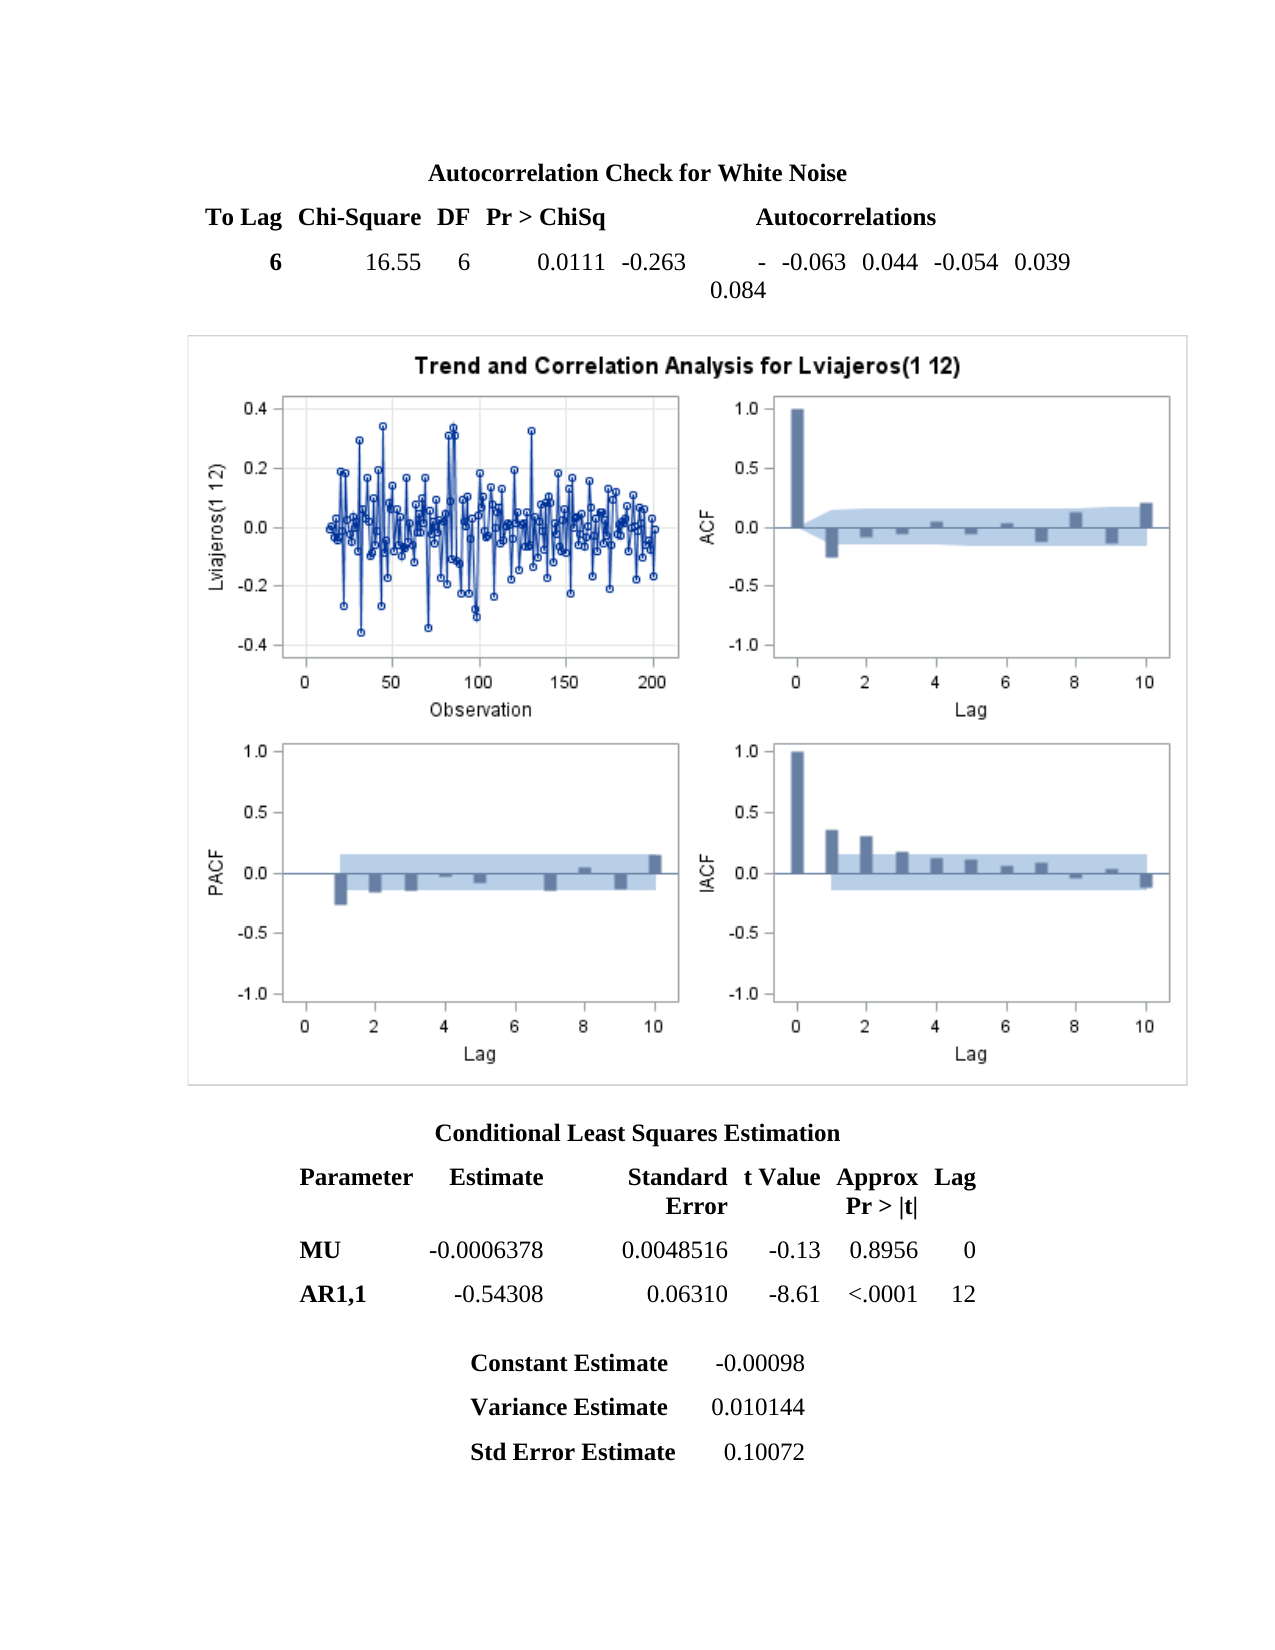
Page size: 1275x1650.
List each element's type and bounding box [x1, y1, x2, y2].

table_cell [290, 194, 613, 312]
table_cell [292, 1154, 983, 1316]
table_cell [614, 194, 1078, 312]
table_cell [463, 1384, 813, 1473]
picture [187, 335, 1188, 1086]
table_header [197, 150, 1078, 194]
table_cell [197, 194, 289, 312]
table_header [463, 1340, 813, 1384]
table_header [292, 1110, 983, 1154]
